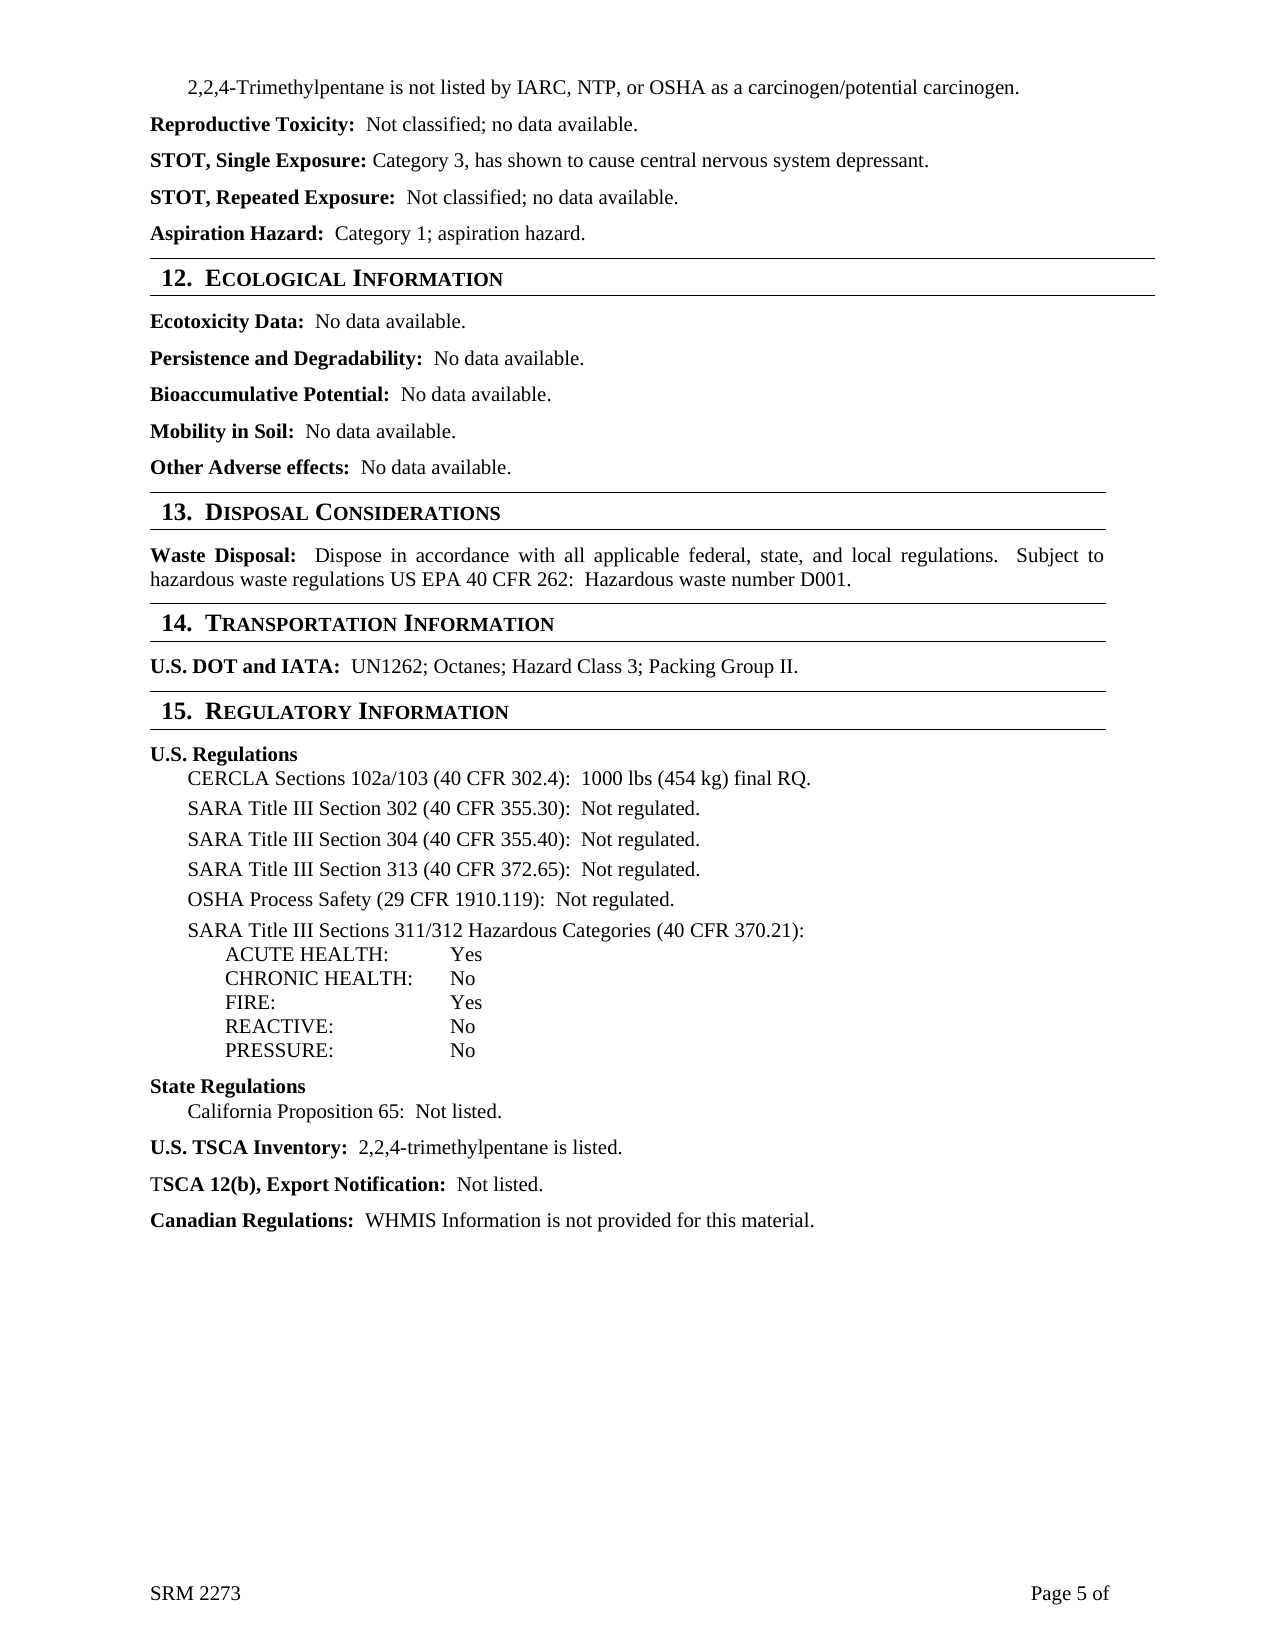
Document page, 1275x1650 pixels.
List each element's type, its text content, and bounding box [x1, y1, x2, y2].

text U.S. DOT and IATA: UN1262; Octanes; Hazard Class 3; Packing Group II. [150, 654, 1106, 678]
text CERCLA Sections 102a/103 (40 CFR 302.4): 1000 lbs (454 kg) final RQ. [187, 766, 1106, 790]
text CHRONIC HEALTH: No [225, 966, 1106, 990]
text Ecotoxicity Data: No data available. [150, 309, 1106, 333]
text OSHA Process Safety (29 CFR 1910.119): Not regulated. [187, 887, 1106, 911]
text Mobility in Soil: No data available. [150, 418, 1106, 443]
text SARA Title III Section 304 (40 CFR 355.40): Not regulated. [187, 827, 1106, 851]
table_header 14. Transportation Information [150, 604, 1106, 641]
text FIRE: Yes [225, 990, 1106, 1014]
text Canadian Regulations: WHMIS Information is not provided for this material. [150, 1208, 1106, 1232]
text Bioaccumulative Potential: No data available. [150, 382, 1106, 406]
text U.S. TSCA Inventory: 2,2,4-trimethylpentane is listed. [150, 1135, 1106, 1159]
text TSCA 12(b), Export Notification: Not listed. [150, 1172, 1106, 1196]
text REACTIVE: No [225, 1014, 1106, 1038]
text California Proposition 65: Not listed. [187, 1098, 1106, 1123]
text U.S. Regulations [150, 742, 1106, 766]
text STOT, Single Exposure: Category 3, has shown to cause central nervous system depressant. [150, 148, 1106, 172]
table_header 13. Disposal Considerations [150, 493, 1106, 529]
text Other Adverse effects: No data available. [150, 455, 1106, 479]
text Persistence and Degradability: No data available. [150, 345, 1106, 369]
text 2,2,4-Trimethylpentane is not listed by IARC, NTP, or OSHA as a carcinogen/potential carcinogen. [187, 75, 1106, 99]
text SARA Title III Section 313 (40 CFR 372.65): Not regulated. [187, 857, 1106, 881]
table_header 12. Ecological Information [150, 259, 1155, 295]
text SARA Title III Sections 311/312 Hazardous Categories (40 CFR 370.21): [187, 918, 1106, 942]
text State Regulations [150, 1074, 1106, 1098]
text SARA Title III Section 302 (40 CFR 355.30): Not regulated. [187, 796, 1106, 820]
text Waste Disposal: Dispose in accordance with all applicable federal, state, and local regulations. Subject to hazardous waste regulations US EPA 40 CFR 262: Hazardous waste number D001. [150, 543, 1106, 591]
text Aspiration Hazard: Category 1; aspiration hazard. [150, 221, 1106, 245]
table_header 15. Regulatory Information [150, 692, 1106, 728]
text PRESSURE: No [225, 1038, 1106, 1062]
text STOT, Repeated Exposure: Not classified; no data available. [150, 185, 1106, 209]
text ACUTE HEALTH: Yes [225, 942, 1106, 966]
text Reproductive Toxicity: Not classified; no data available. [150, 112, 1106, 136]
